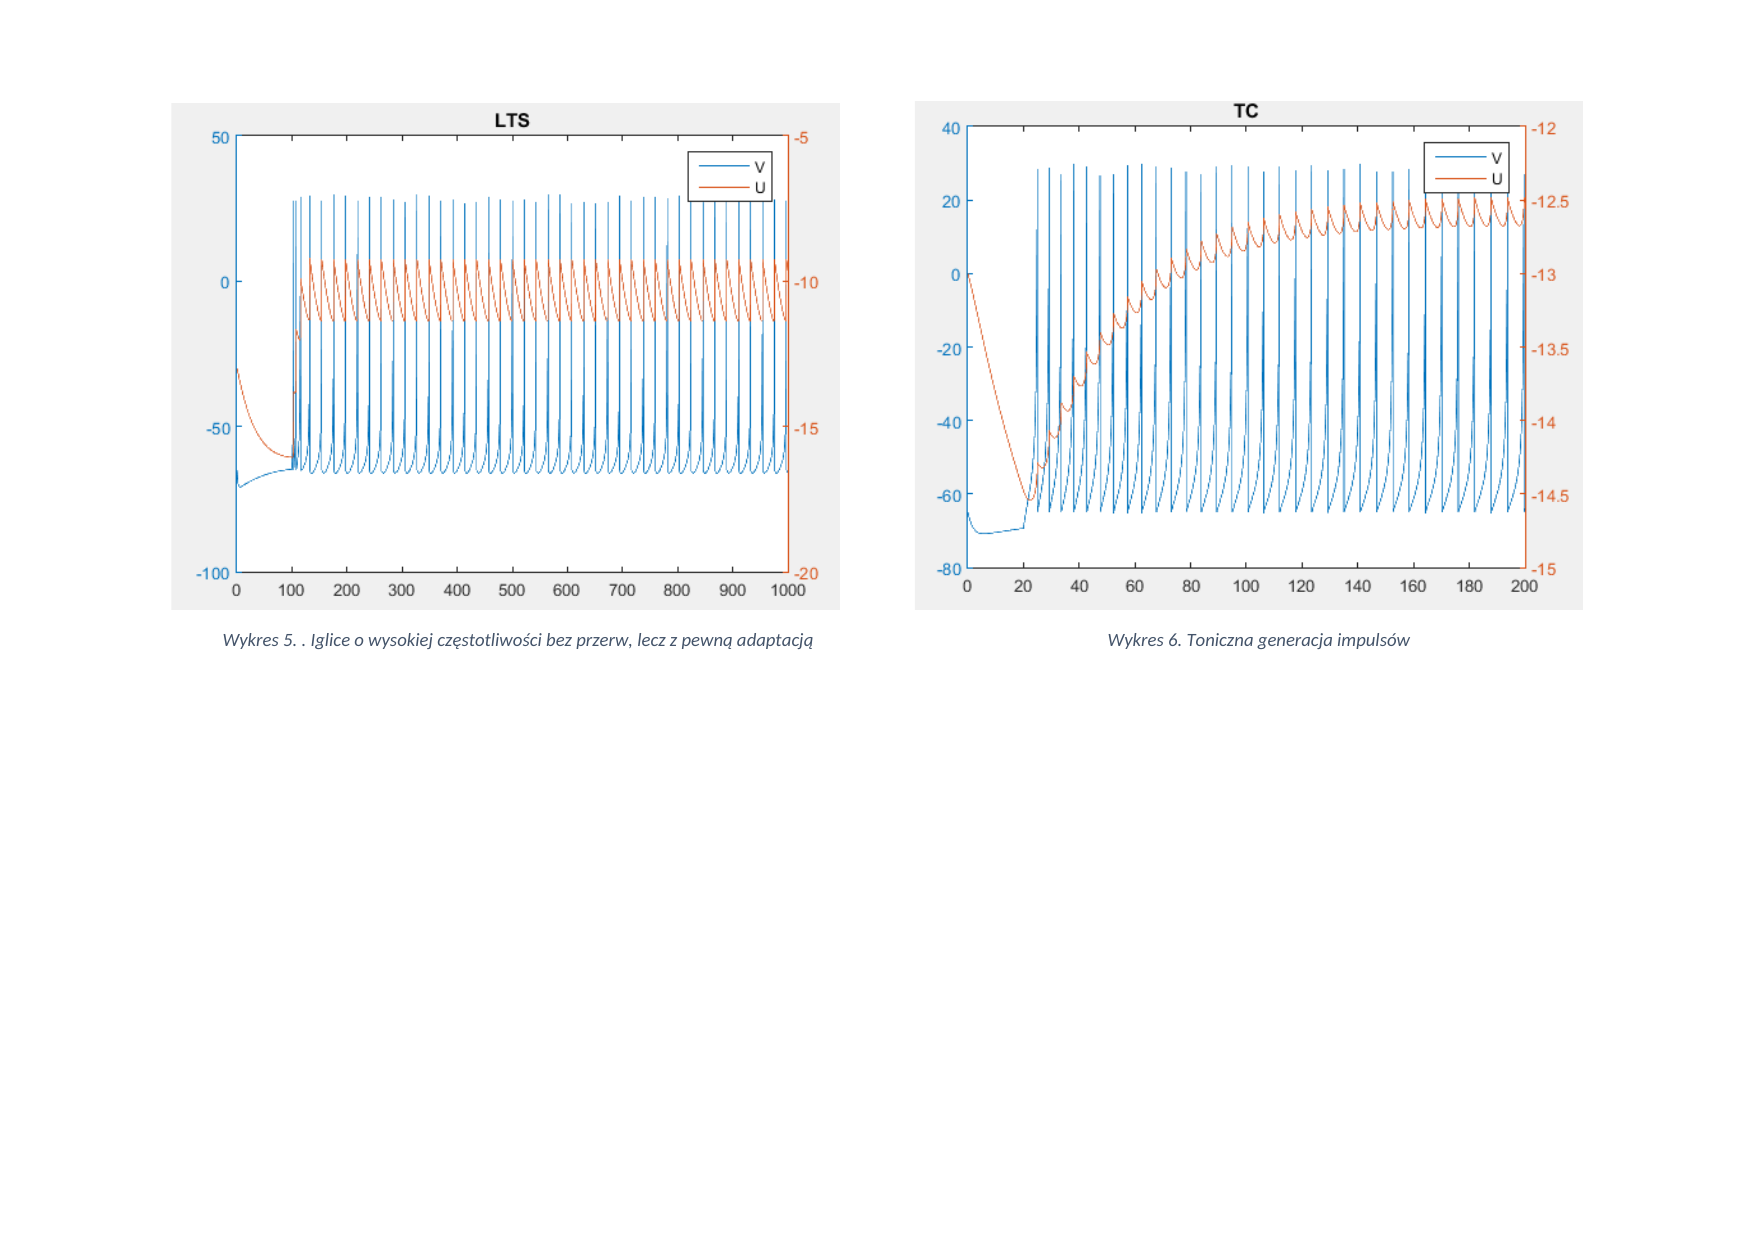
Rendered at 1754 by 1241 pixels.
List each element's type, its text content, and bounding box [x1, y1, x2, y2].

text Wykres 5. . Iglice o wysokiej częstotliwości bez przerw, lecz z pewną adaptacją Wykres 6. Toniczna generacja impulsów [75, 628, 1679, 651]
picture [914, 101, 1583, 610]
picture [171, 103, 840, 610]
